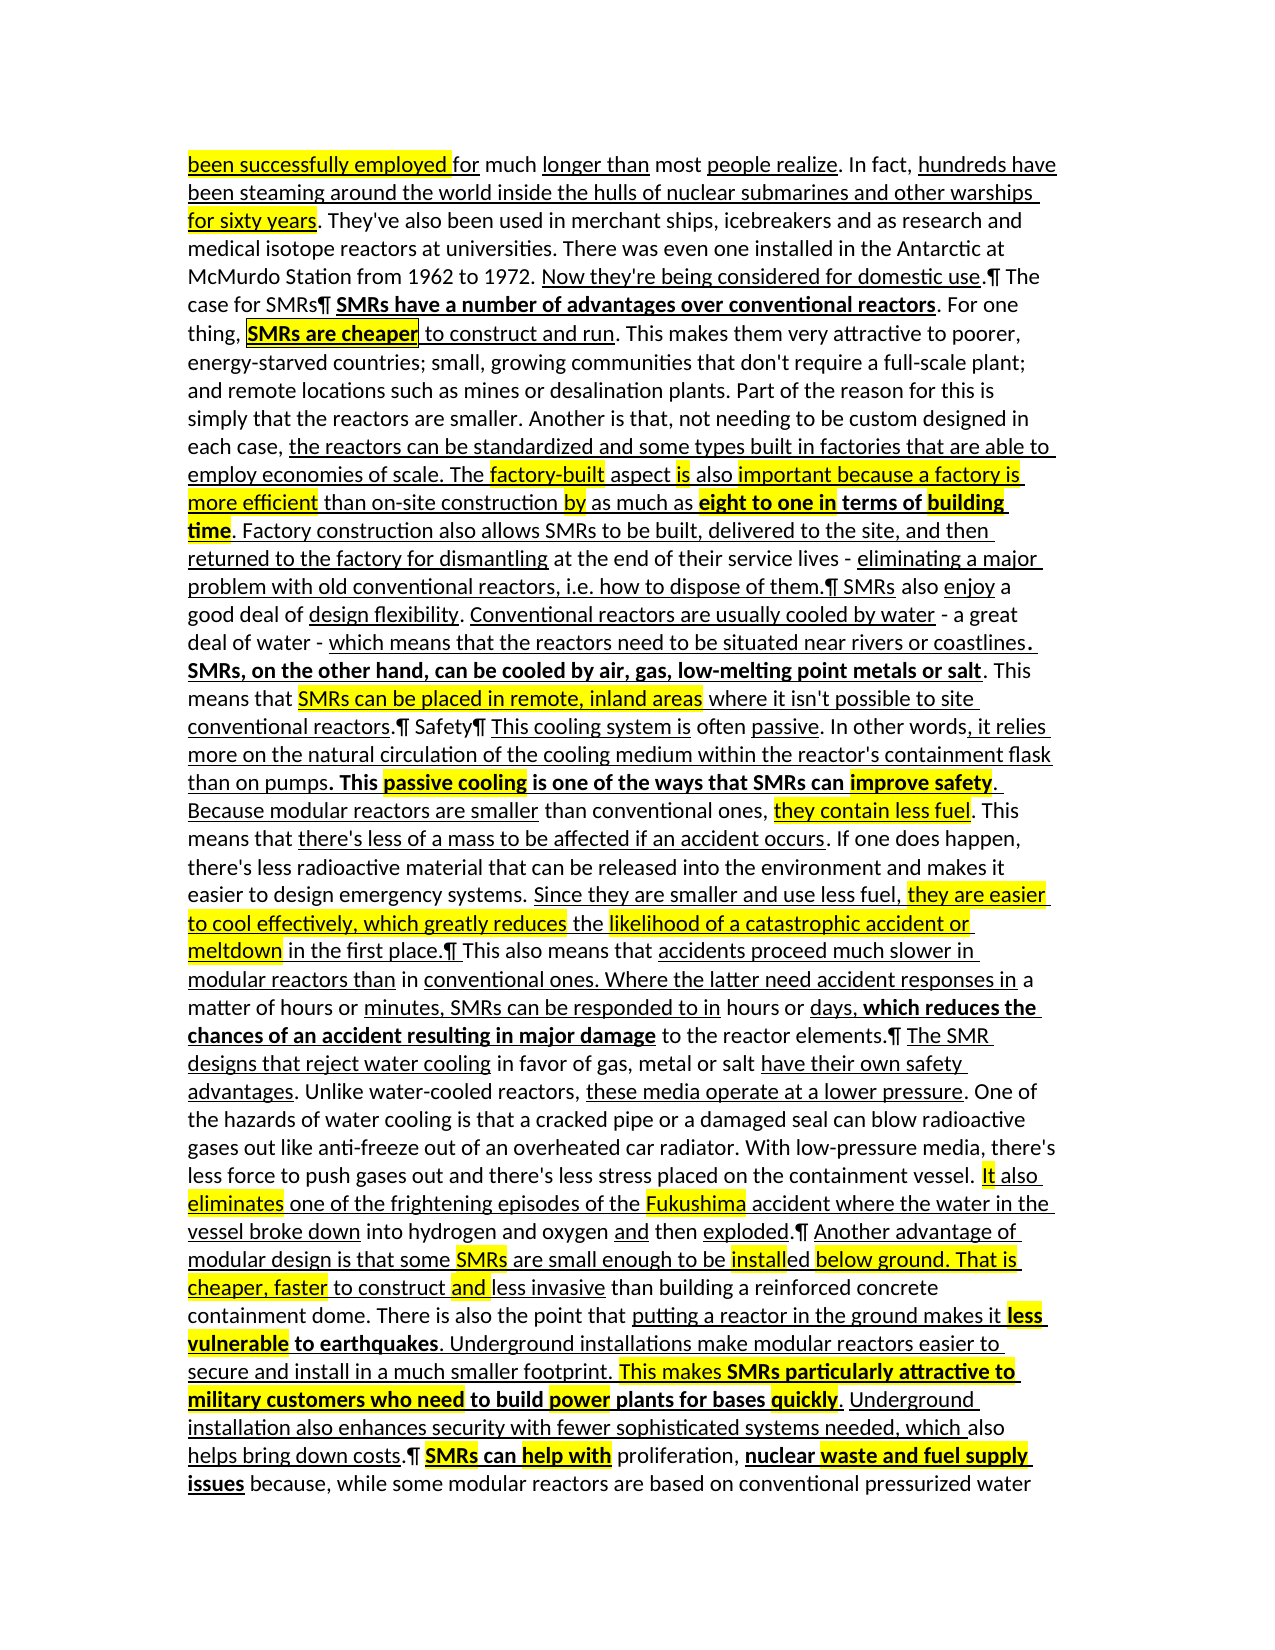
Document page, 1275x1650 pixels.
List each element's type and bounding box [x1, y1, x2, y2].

text [187, 150, 1057, 1497]
